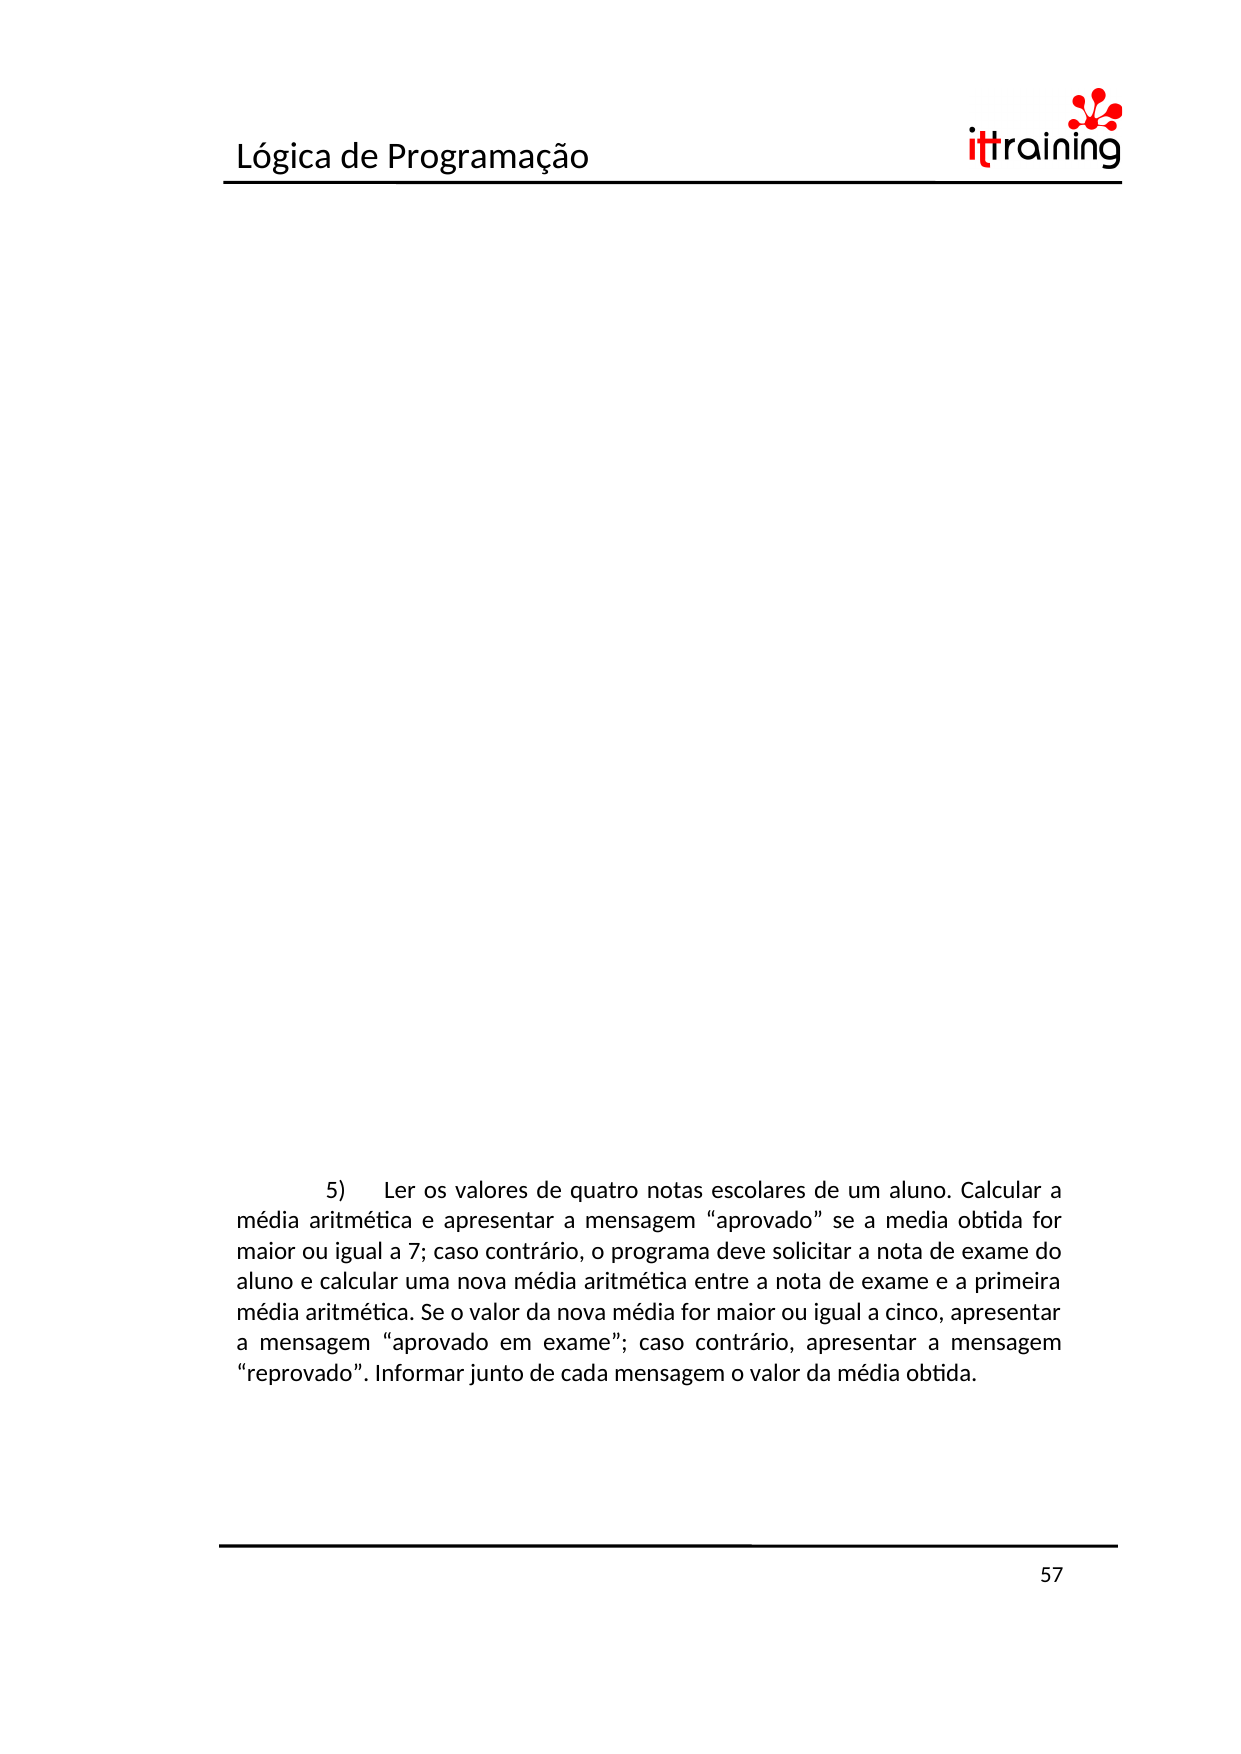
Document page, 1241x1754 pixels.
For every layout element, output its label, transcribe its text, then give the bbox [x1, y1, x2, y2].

list Ler os valores de quatro notas escolares de um aluno. Calcular a média aritmética e apresentar a mensagem “aprovado” se a media obtida for maior ou igual a 7; caso contrário, o programa deve solicitar a nota de exame do aluno e calcular uma nova média aritmética entre a nota de exame e a primeira média aritmética. Se o valor da nova média for maior ou igual a cinco, apresentar a mensagem “aprovado em exame”; caso contrário, apresentar a mensagem “reprovado”. Informar junto de cada mensagem o valor da média obtida. [236, 1174, 1063, 1388]
picture [969, 88, 1123, 169]
